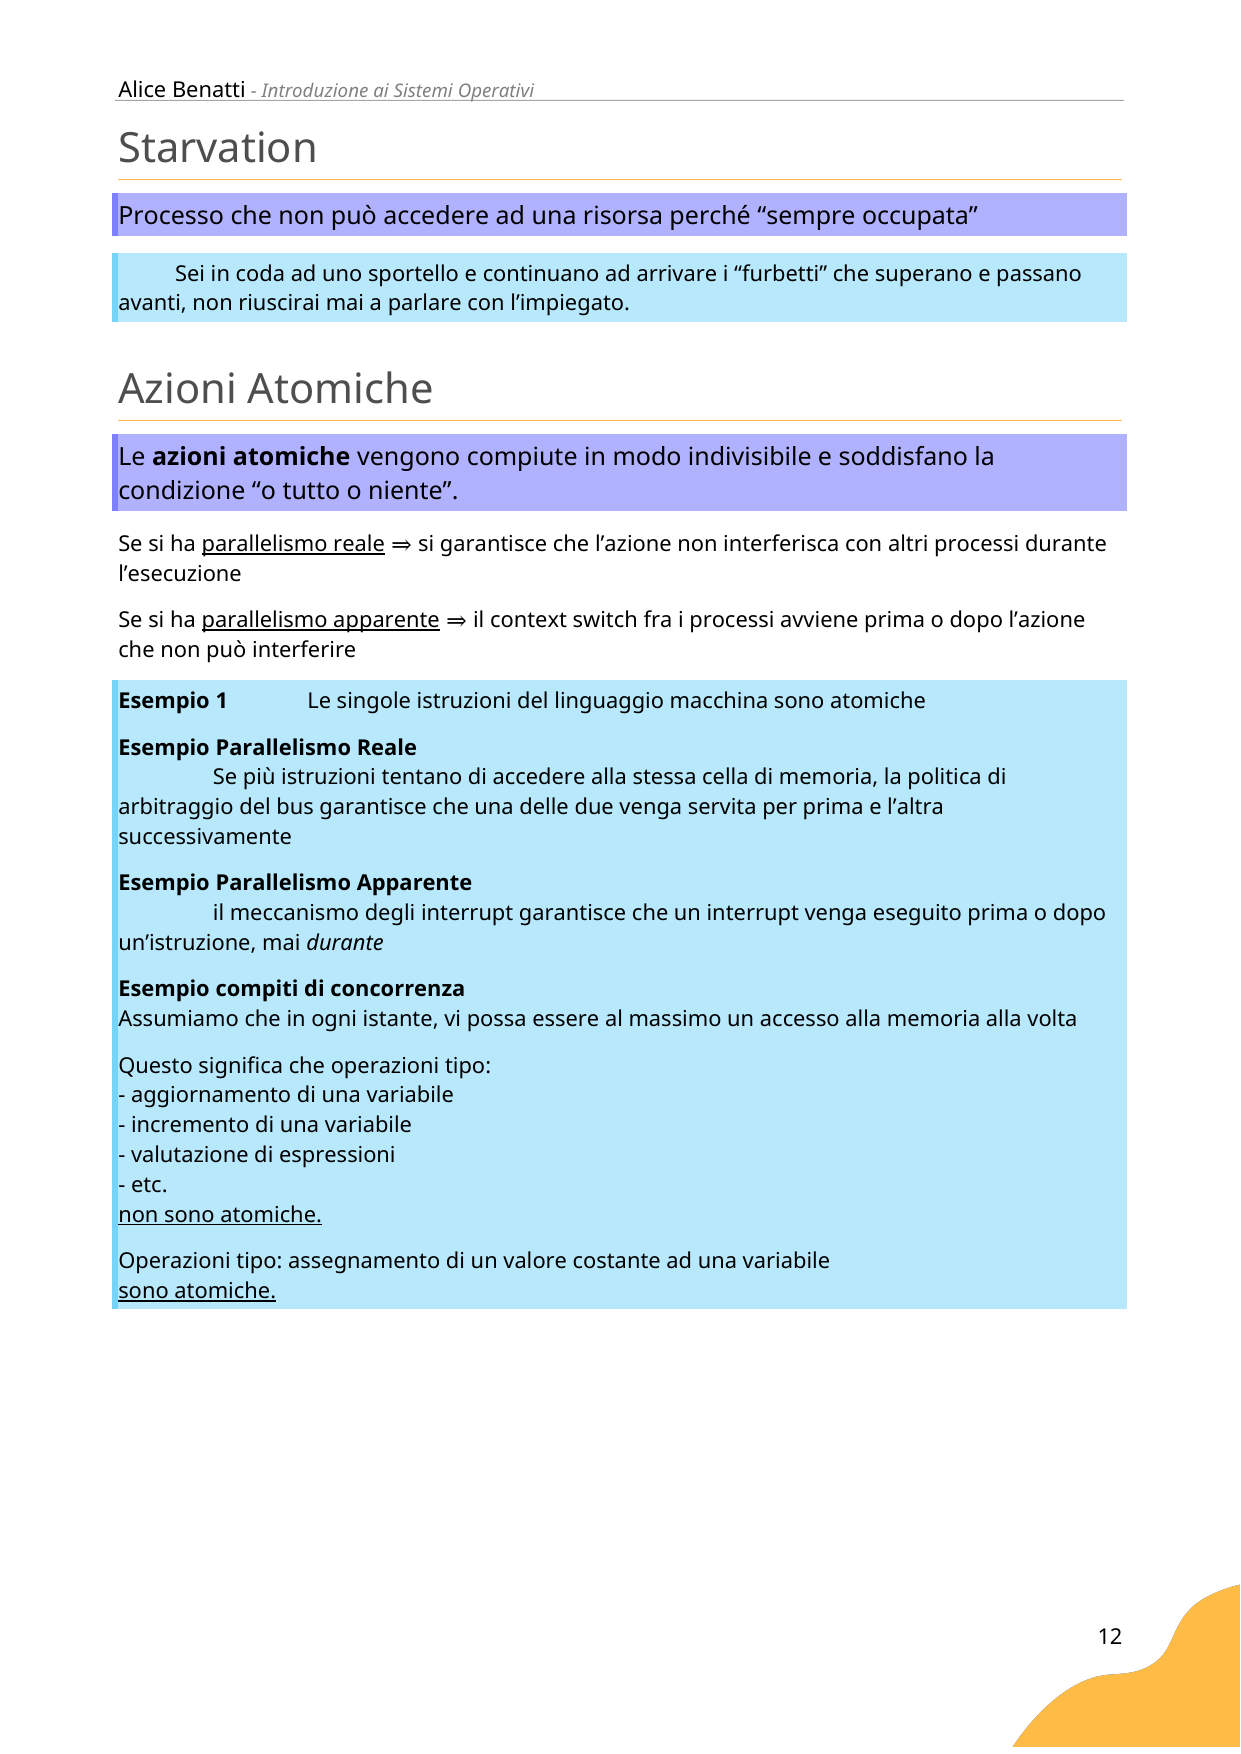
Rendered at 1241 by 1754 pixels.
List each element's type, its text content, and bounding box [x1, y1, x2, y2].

text Esempio Parallelismo Reale Se più istruzioni tentano di accedere alla stessa cella di memoria, la politica di arbitraggio del bus garantisce che una delle due venga servita per prima e l’altra successivamente [118, 727, 1122, 851]
text Le azioni atomiche vengono compiute in modo indivisibile e soddisfano la condizione “o tutto o niente”. [118, 438, 1122, 507]
text Esempio compiti di concorrenza Assumiamo che in ogni istante, vi possa essere al massimo un accesso alla memoria alla volta [118, 969, 1122, 1033]
picture [980, 1487, 1240, 1747]
text Se si ha parallelismo reale ⇒ si garantisce che l’azione non interferisca con altri processi durante l’esecuzione [118, 528, 1122, 587]
text Sei in coda ad uno sportello e continuano ad arrivare i “furbetti” che superano e passano avanti, non riuscirai mai a parlare con l’impiegato. [118, 258, 1122, 317]
text Questo significa che operazioni tipo: - aggiornamento di una variabile - incremento di una variabile - valutazione di espressioni - etc. non sono atomiche. [118, 1045, 1122, 1228]
text Esempio 1 Le singole istruzioni del linguaggio macchina sono atomiche [118, 685, 1122, 715]
text Se si ha parallelismo apparente ⇒ il context switch fra i processi avviene prima o dopo l’azione che non può interferire [118, 604, 1122, 664]
text Processo che non può accedere ad una risorsa perché “sempre occupata” [118, 197, 1122, 232]
subtitle Azioni Atomiche [118, 359, 1122, 420]
text Esempio Parallelismo Apparente il meccanismo degli interrupt garantisce che un interrupt venga eseguito prima o dopo un’istruzione, mai durante [118, 863, 1122, 957]
subtitle Starvation [118, 118, 1122, 179]
text Operazioni tipo: assegnamento di un valore costante ad una variabile sono atomiche. [118, 1240, 1122, 1305]
